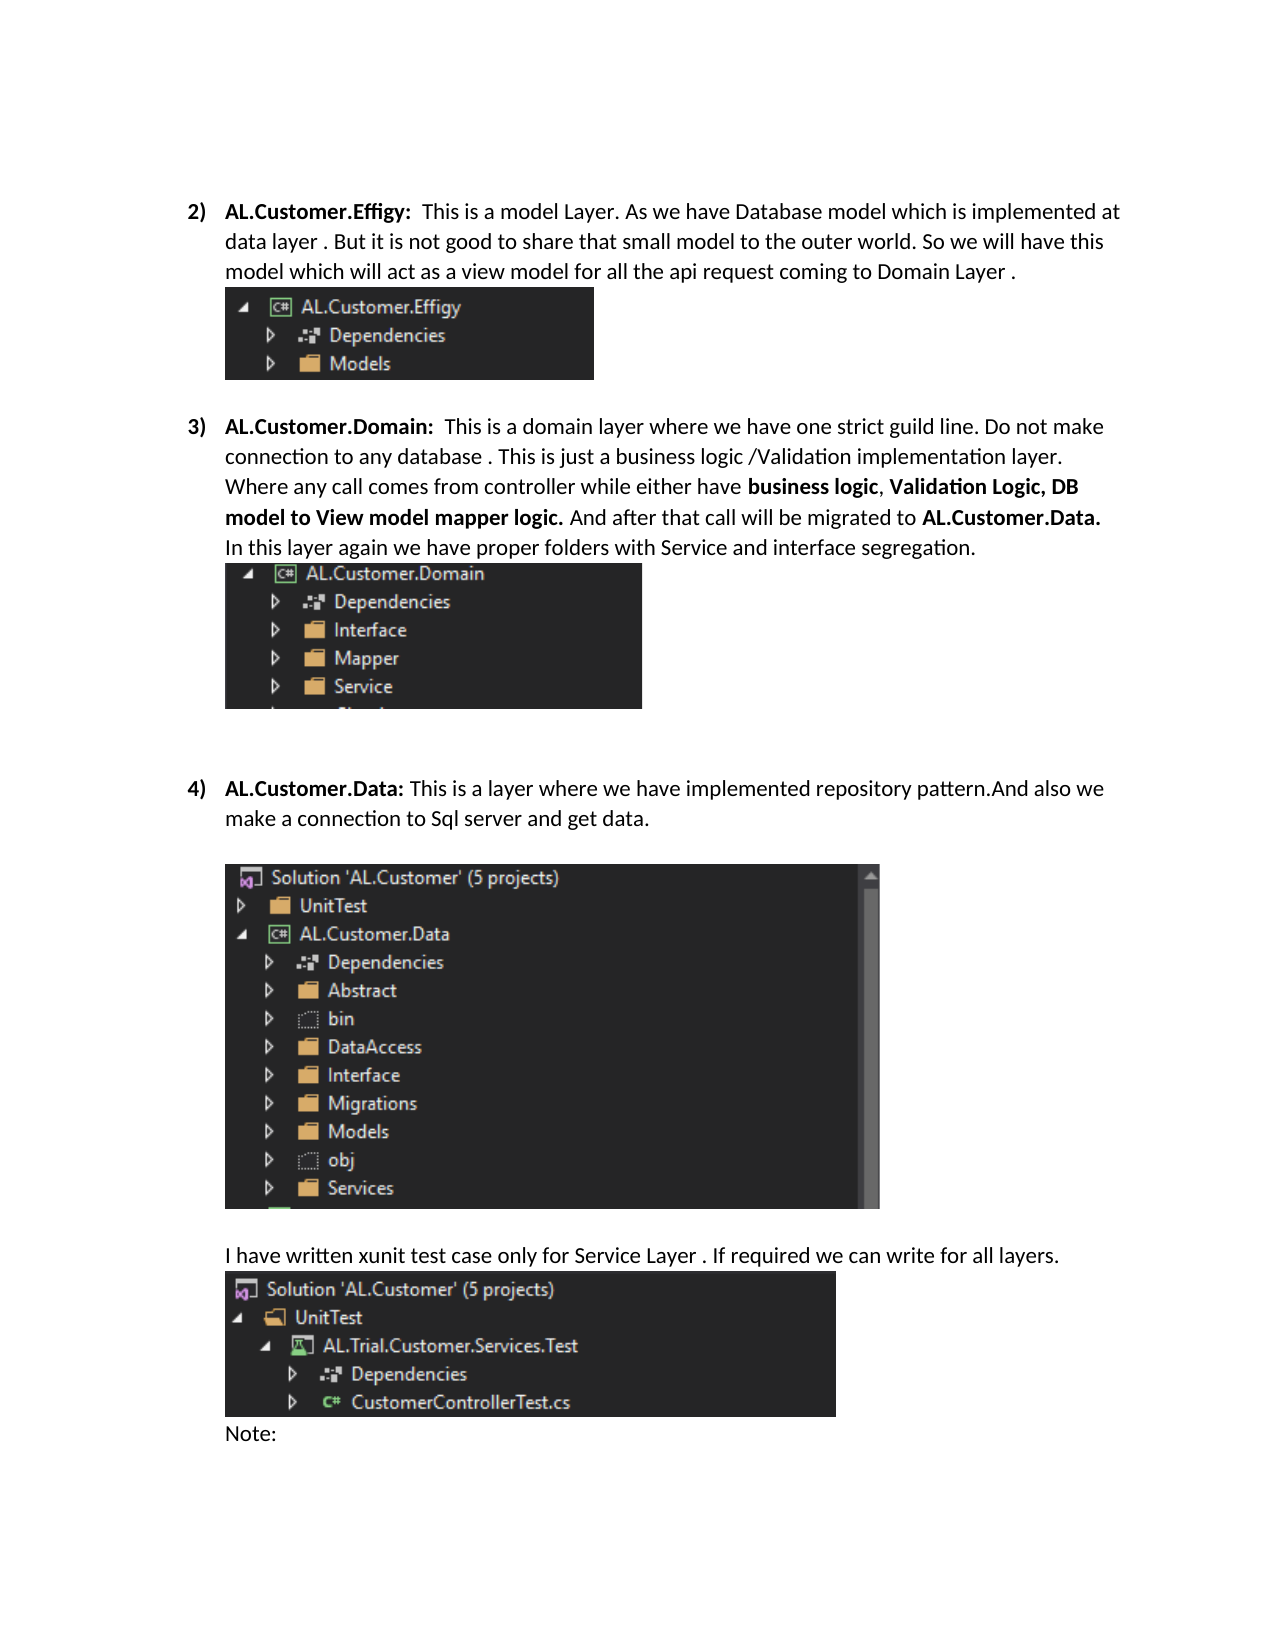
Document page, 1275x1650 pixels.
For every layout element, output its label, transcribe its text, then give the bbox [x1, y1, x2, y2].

list AL.Customer.Data: This is a layer where we have implemented repository pattern.And also we make a connection to Sql server and get data. [187, 774, 1125, 832]
list AL.Customer.Effigy: This is a model Layer. As we have Database model which is implemented at data layer . But it is not good to share that small model to the outer world. So we will have this model which will act as a view model for all the api request coming to Domain Layer . [187, 197, 1125, 285]
list I have written xunit test case only for Service Layer . If required we can write for all layers. [225, 1241, 1125, 1269]
picture [225, 563, 643, 709]
list Note: [225, 1419, 1125, 1447]
picture [225, 287, 594, 380]
list AL.Customer.Domain: This is a domain layer where we have one strict guild line. Do not make connection to any database . This is just a business logic /Validation implementation layer. Where any call comes from controller while either have business logic, Validation Logic, DB model to View model mapper logic. And after that call will be migrated to AL.Customer.Data. [187, 412, 1125, 531]
list In this layer again we have proper folders with Service and interface segregation. [225, 533, 1125, 561]
picture [225, 864, 880, 1209]
picture [225, 1271, 836, 1417]
